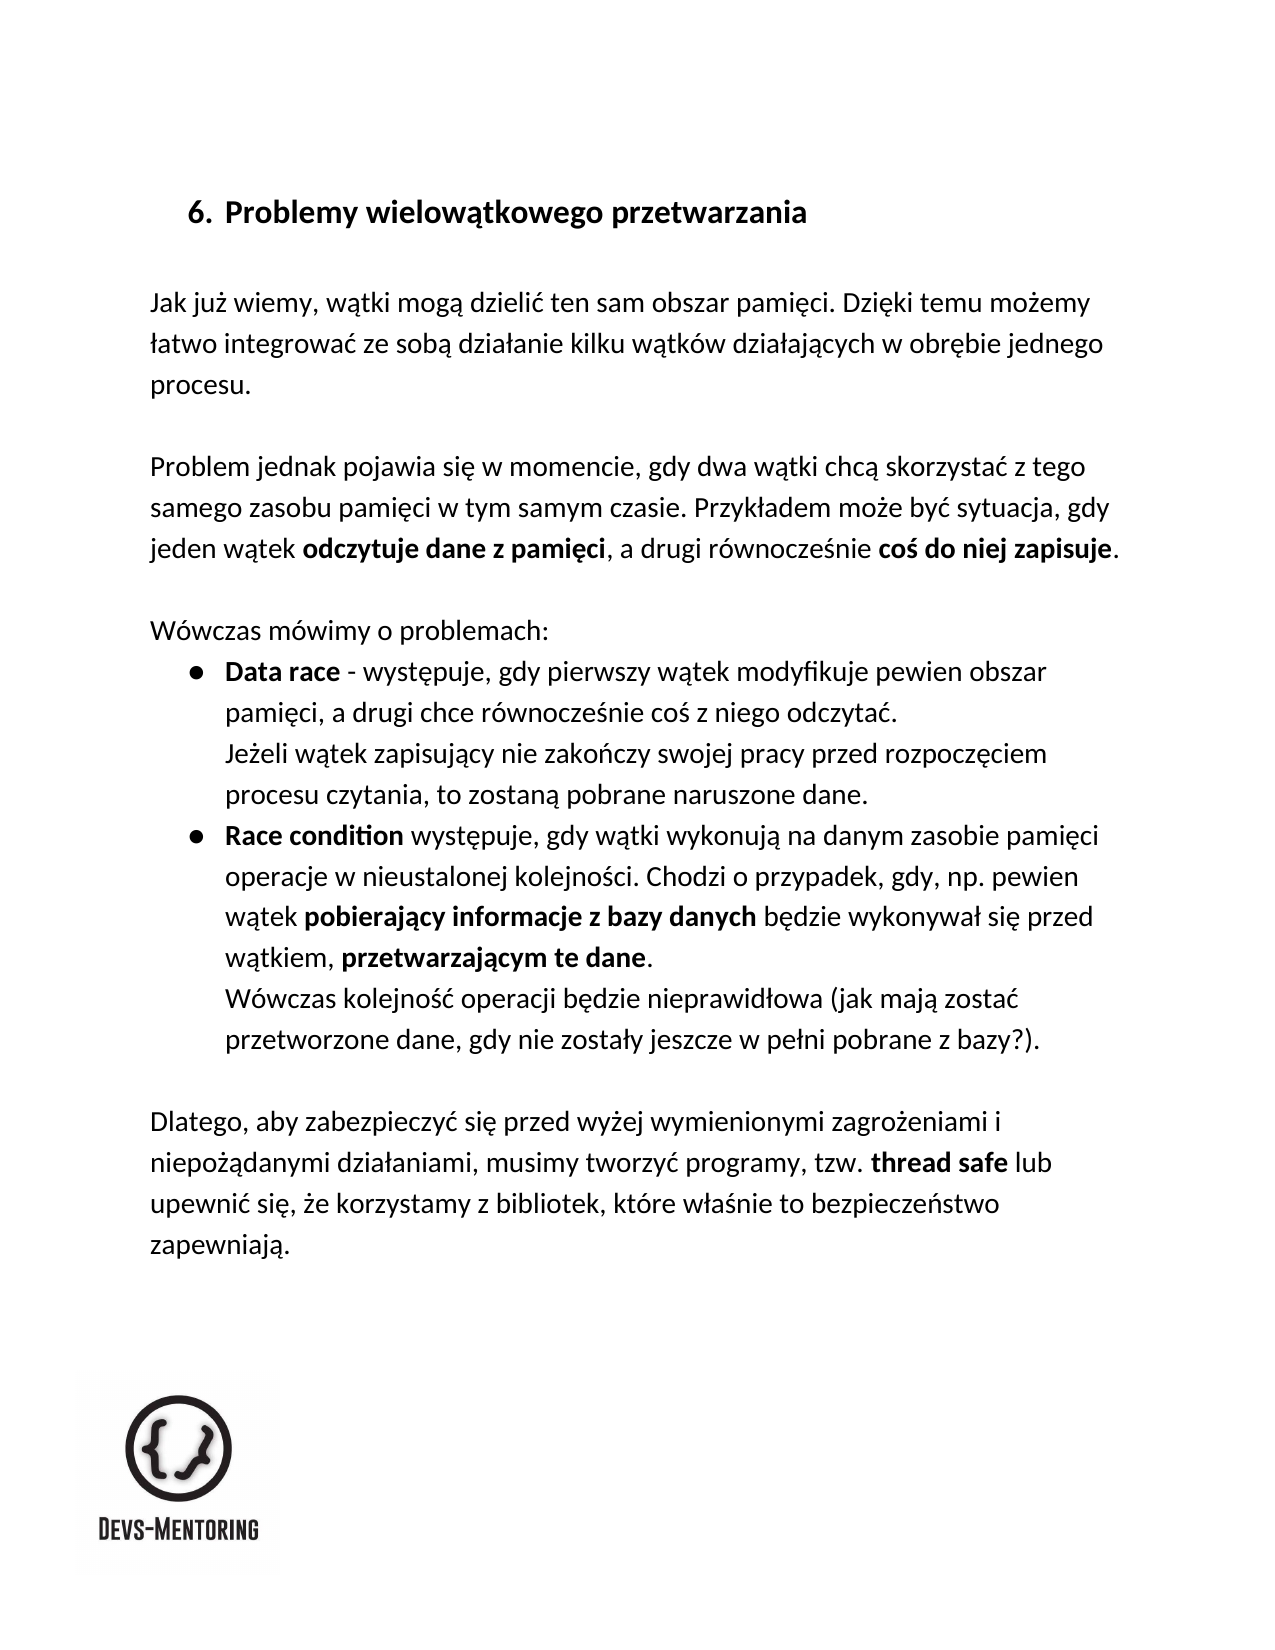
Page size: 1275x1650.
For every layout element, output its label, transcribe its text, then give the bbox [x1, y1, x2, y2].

text Jak już wiemy, wątki mogą dzielić ten sam obszar pamięci. Dzięki temu możemy łatwo integrować ze sobą działanie kilku wątków działających w obrębie jednego procesu. [150, 284, 1125, 402]
text Wówczas mówimy o problemach: [150, 612, 1125, 648]
list Data race - występuje, gdy pierwszy wątek modyfikuje pewien obszar pamięci, a drugi chce równocześnie coś z niego odczytać. Jeżeli wątek zapisujący nie zakończy swojej pracy przed rozpoczęciem procesu czytania, to zostaną pobrane naruszone dane. [187, 653, 1125, 811]
text Dlatego, aby zabezpieczyć się przed wyżej wymienionymi zagrożeniami i niepożądanymi działaniami, musimy tworzyć programy, tzw. thread safe lub upewnić się, że korzystamy z bibliotek, które właśnie to bezpieczeństwo zapewniają. [150, 1103, 1125, 1262]
text Problem jednak pojawia się w momencie, gdy dwa wątki chcą skorzystać z tego samego zasobu pamięci w tym samym czasie. Przykładem może być sytuacja, gdy jeden wątek odczytuje dane z pamięci, a drugi równocześnie coś do niej zapisuje. [150, 448, 1125, 566]
list Race condition występuje, gdy wątki wykonują na danym zasobie pamięci operacje w nieustalonej kolejności. Chodzi o przypadek, gdy, np. pewien wątek pobierający informacje z bazy danych będzie wykonywał się przed wątkiem, przetwarzającym te dane. Wówczas kolejność operacji będzie nieprawidłowa (jak mają zostać przetworzone dane, gdy nie zostały jeszcze w pełni pobrane z bazy?). [187, 817, 1125, 1057]
picture [75, 1370, 280, 1575]
list Problemy wielowątkowego przetwarzania [187, 191, 1125, 232]
